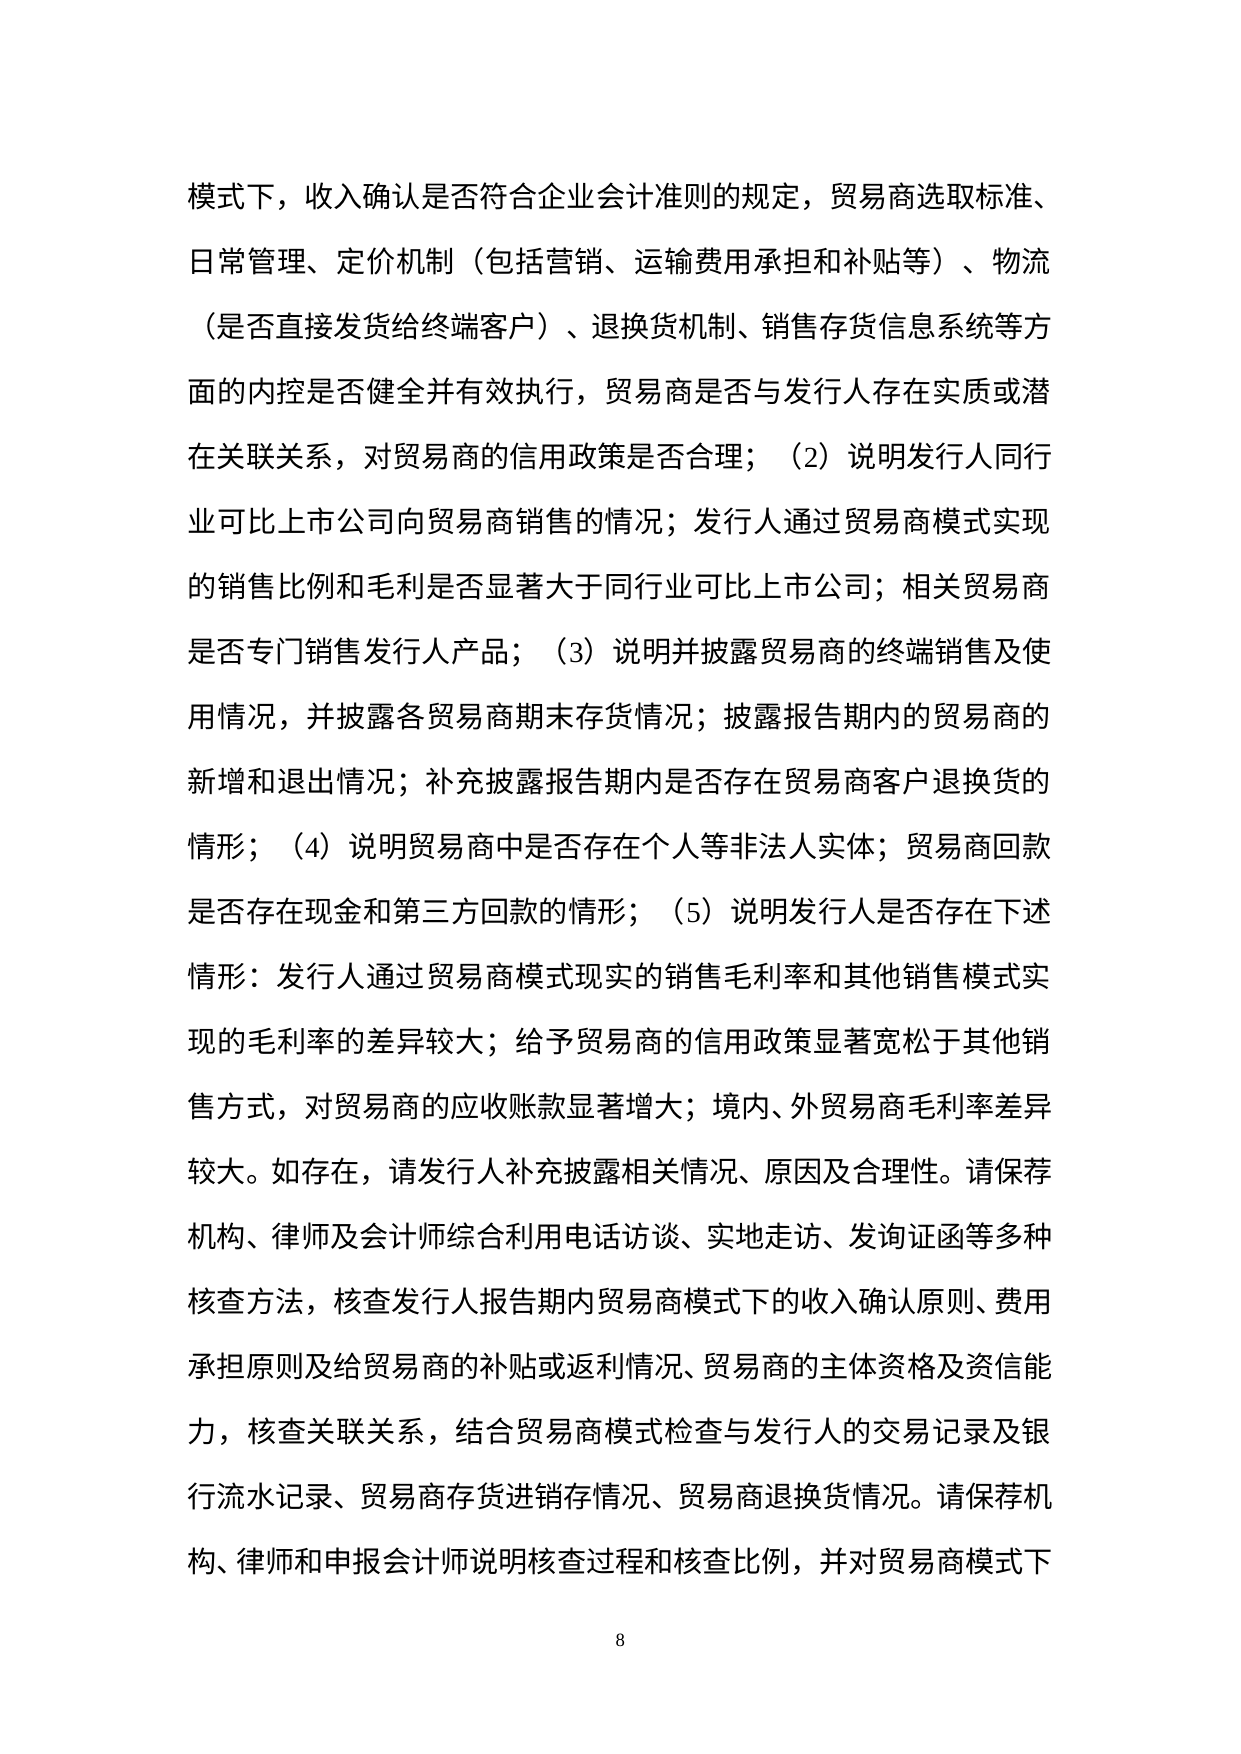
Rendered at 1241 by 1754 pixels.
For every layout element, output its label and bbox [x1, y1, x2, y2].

list [187, 162, 1053, 1592]
